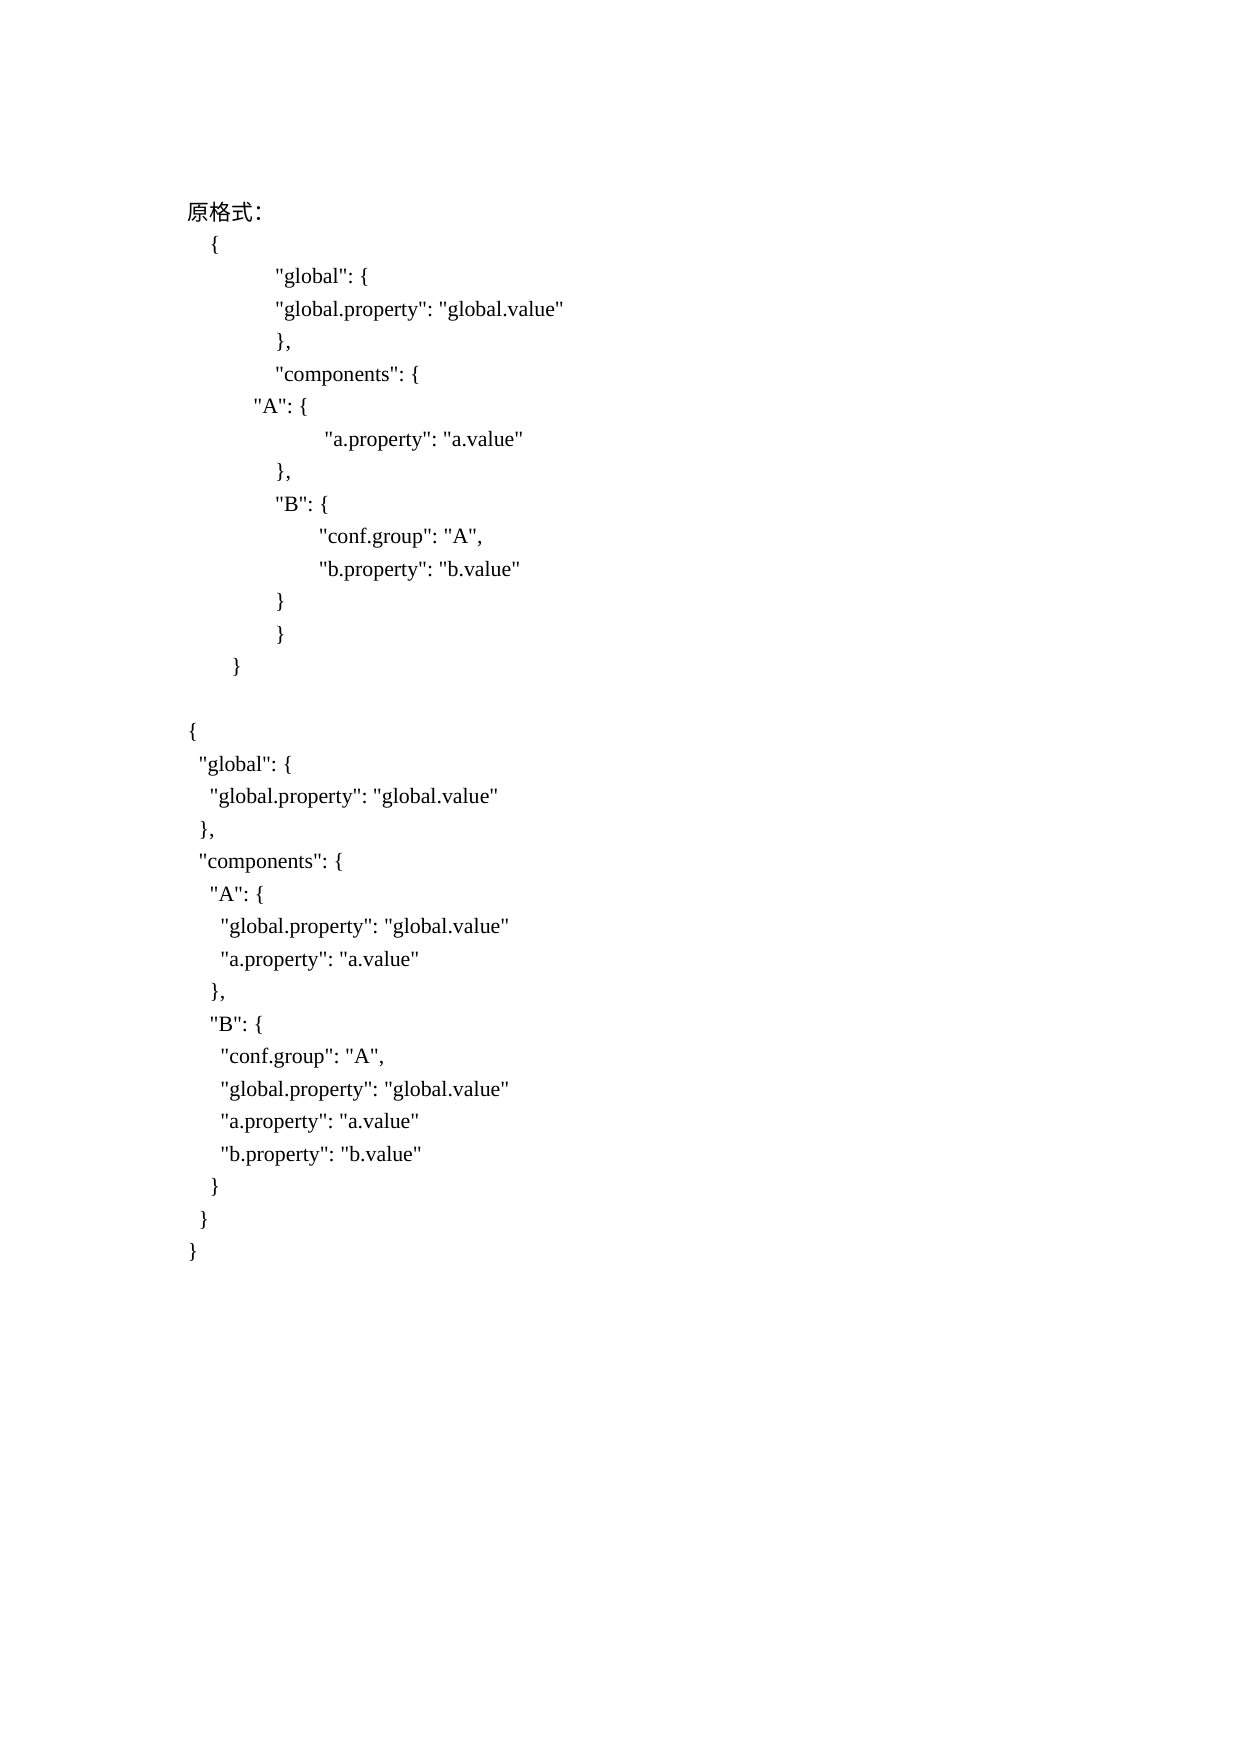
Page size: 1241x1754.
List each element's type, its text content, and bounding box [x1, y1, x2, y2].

text "global.property": "global.value" [187, 1072, 1053, 1104]
text 原格式： [187, 194, 1053, 227]
text } [187, 1169, 1053, 1202]
text "A": { [187, 877, 1053, 909]
text "a.property": "a.value" [187, 422, 1053, 454]
text } [187, 649, 1053, 682]
text }, [187, 324, 1053, 357]
text }, [187, 454, 1053, 487]
text "conf.group": "A", [187, 519, 1053, 552]
text "conf.group": "A", [187, 1039, 1053, 1072]
text "global.property": "global.value" [187, 292, 1053, 324]
text } [187, 584, 1053, 617]
text } [187, 1202, 1053, 1234]
text "a.property": "a.value" [187, 942, 1053, 974]
text "b.property": "b.value" [187, 552, 1053, 584]
text "B": { [187, 1007, 1053, 1039]
text "B": { [187, 487, 1053, 519]
text { [187, 714, 1053, 747]
text } [187, 617, 1053, 649]
text "b.property": "b.value" [187, 1137, 1053, 1169]
text }, [187, 812, 1053, 844]
text "global": { [187, 747, 1053, 779]
text "components": { [187, 357, 1053, 389]
text "A": { [187, 389, 1053, 422]
text "components": { [187, 844, 1053, 877]
text "global.property": "global.value" [187, 779, 1053, 812]
text "global.property": "global.value" [187, 909, 1053, 942]
text }, [187, 974, 1053, 1007]
text "global": { [187, 259, 1053, 292]
text "a.property": "a.value" [187, 1104, 1053, 1137]
text { [187, 227, 1053, 259]
text } [187, 1234, 1053, 1267]
